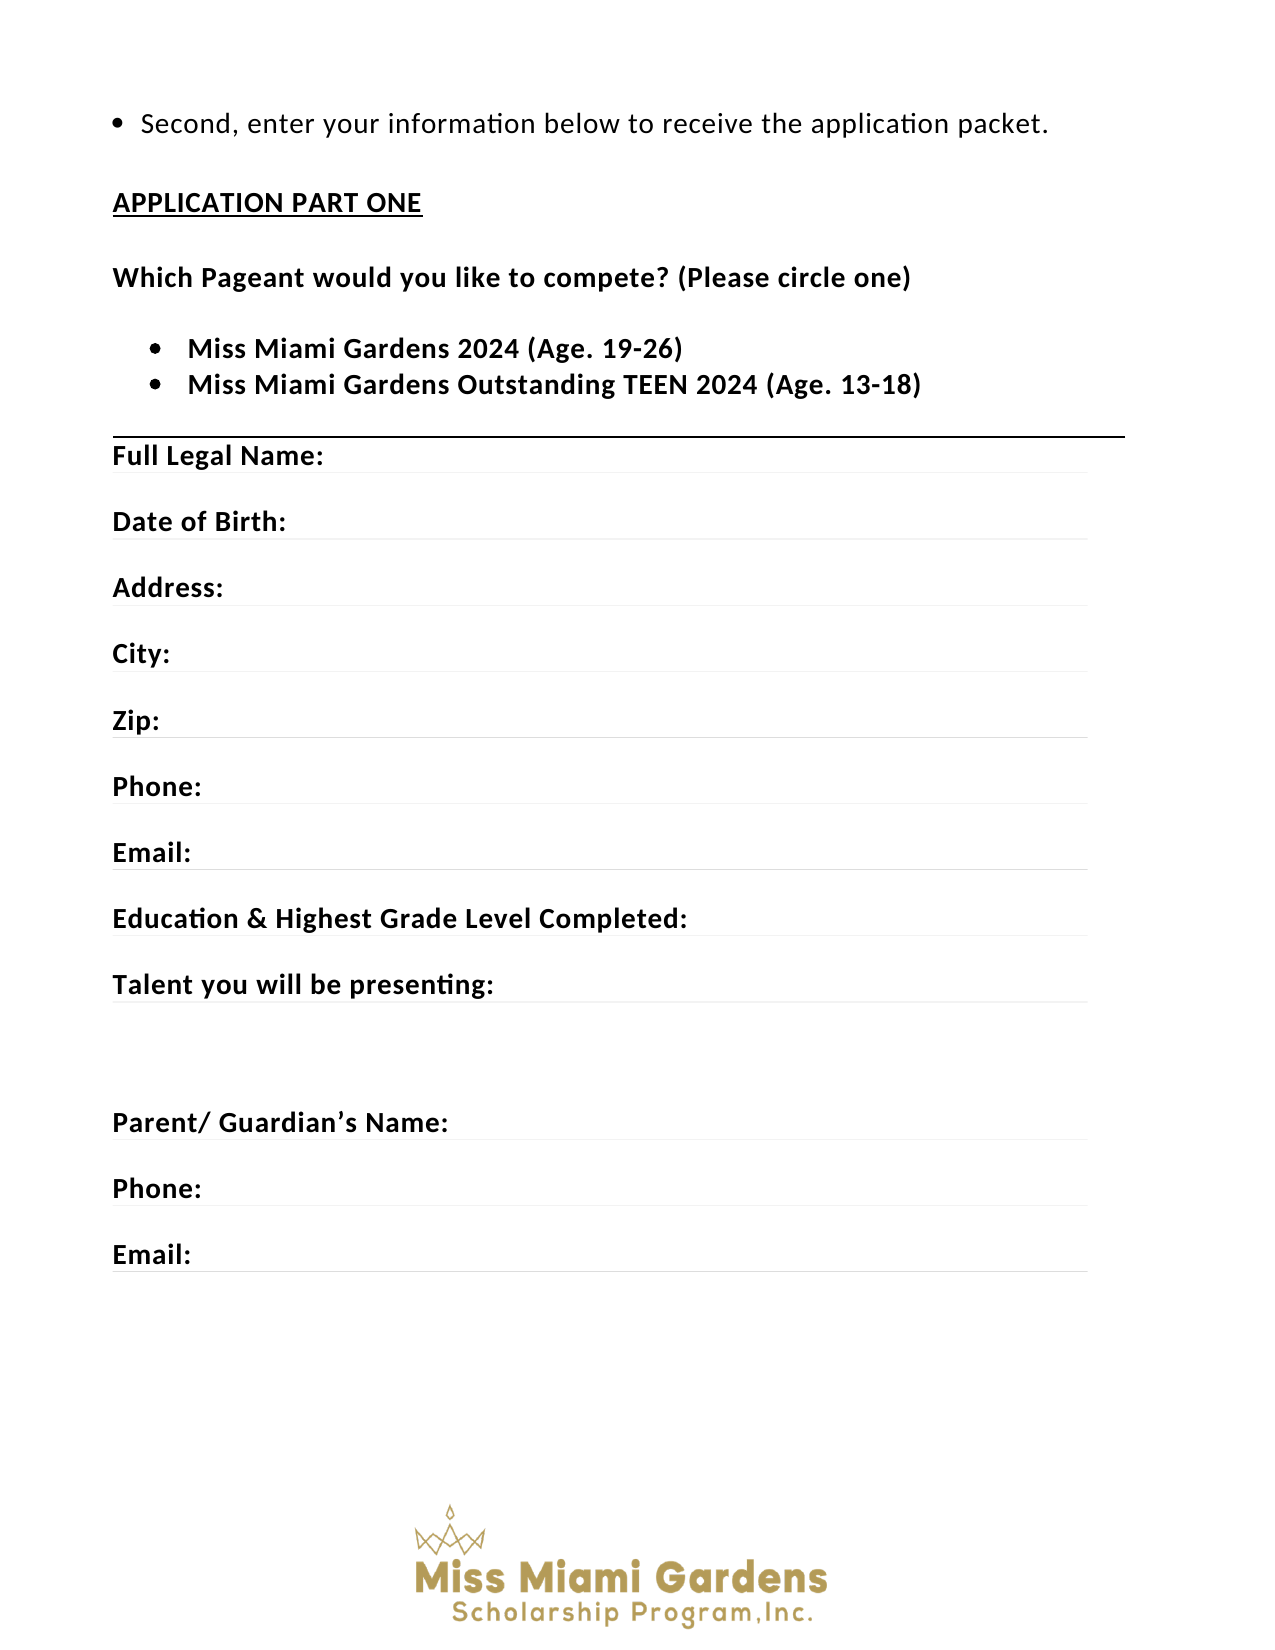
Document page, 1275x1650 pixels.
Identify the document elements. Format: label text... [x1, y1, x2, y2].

text Education & Highest Grade Level Completed: [112, 900, 1125, 936]
list Miss Miami Gardens 2024 (Age. 19-26) [150, 330, 1125, 366]
subtitle APPLICATION PART ONE [112, 184, 1125, 220]
text Address: [112, 569, 1125, 605]
text Parent/ Guardian’s Name: [112, 1104, 1125, 1139]
text Full Legal Name: [112, 437, 1125, 503]
list Second, enter your information below to receive the application packet. [112, 105, 1162, 141]
text Date of Birth: [112, 503, 1125, 539]
picture [409, 1499, 828, 1632]
text Talent you will be presenting: [112, 966, 1125, 1002]
text Which Pageant would you like to compete? (Please circle one) [112, 259, 1125, 295]
text Phone: [112, 768, 1125, 803]
text Email: [112, 834, 1125, 870]
list Miss Miami Gardens Outstanding TEEN 2024 (Age. 13-18) [150, 366, 1125, 402]
text Phone: [112, 1170, 1125, 1206]
text Email: [112, 1236, 1125, 1272]
text Zip: [112, 702, 1125, 737]
text City: [112, 636, 1125, 671]
